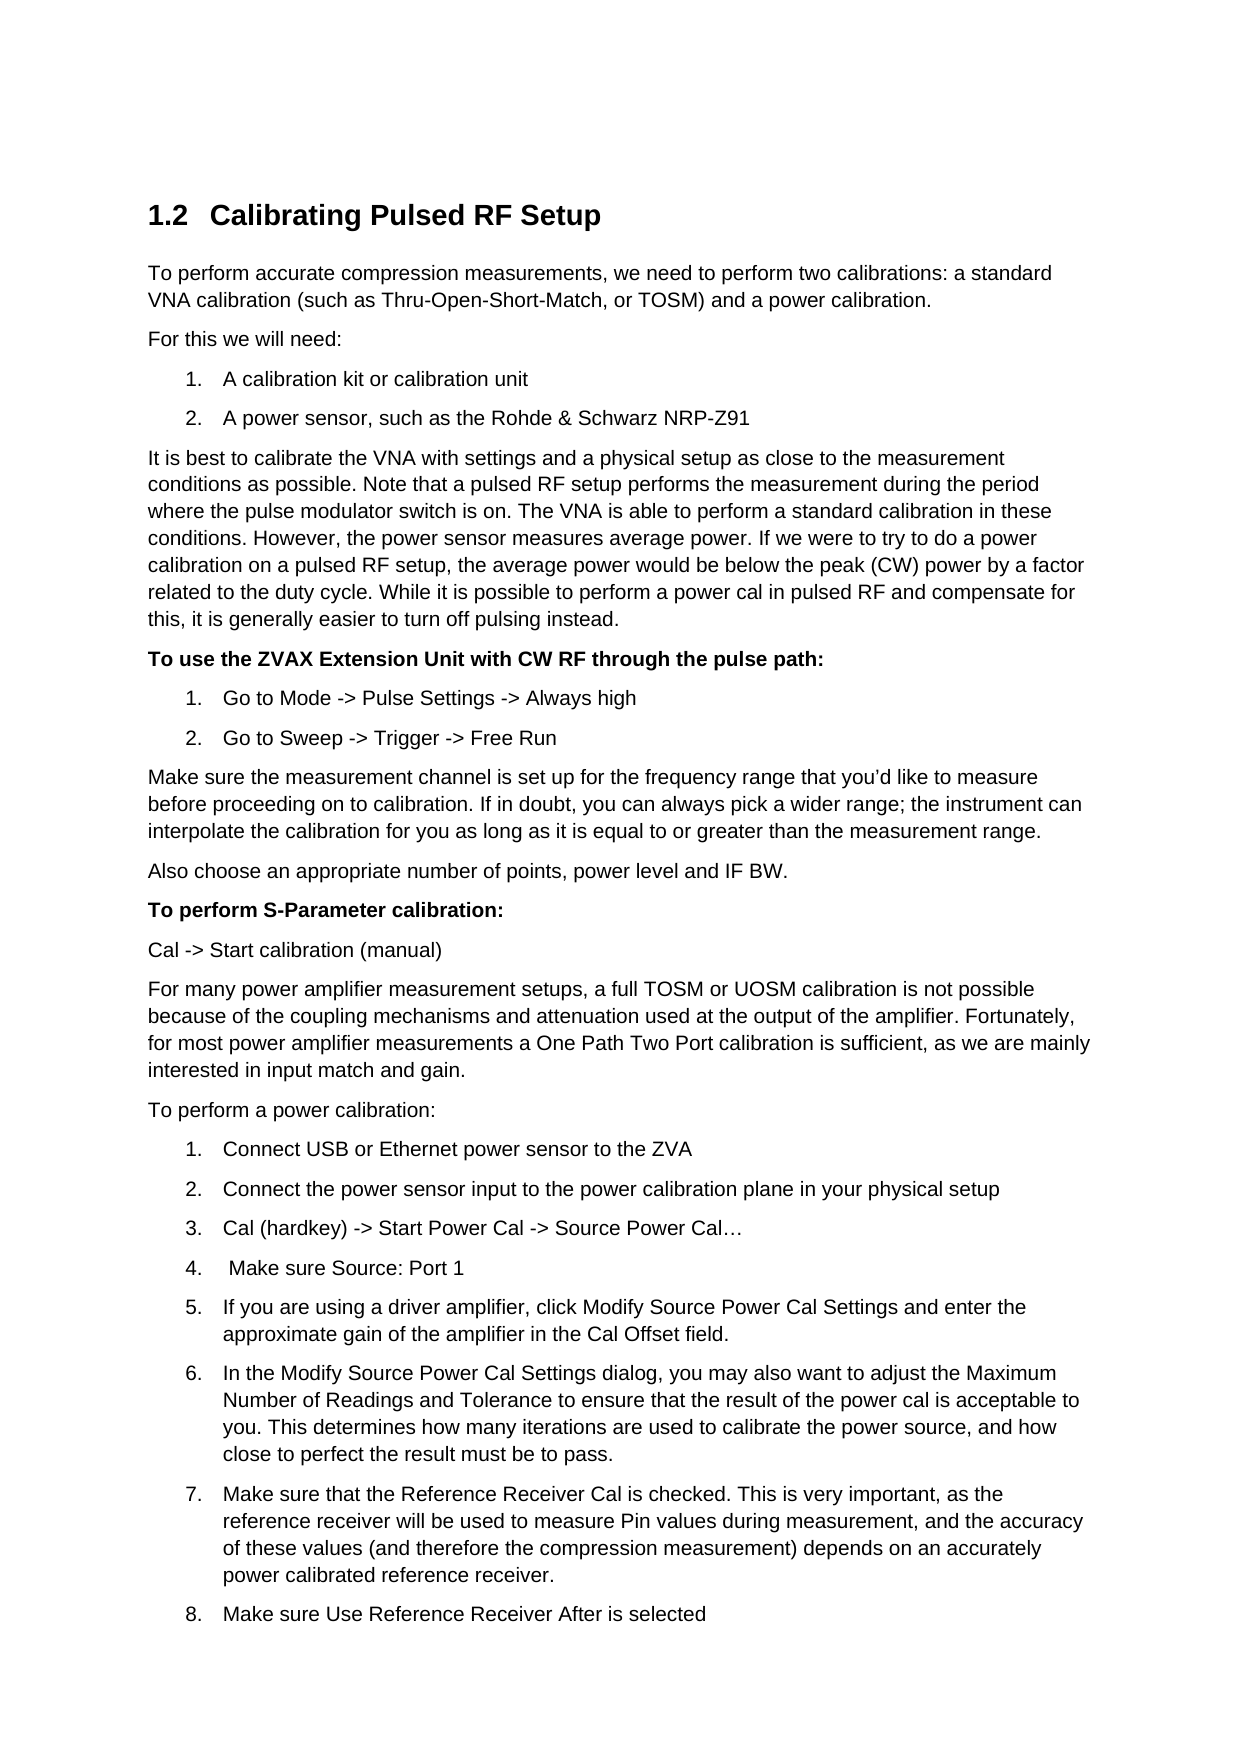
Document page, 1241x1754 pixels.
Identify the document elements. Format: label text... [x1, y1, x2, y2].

list Go to Mode -> Pulse Settings -> Always high [185, 686, 1093, 710]
list Cal (hardkey) -> Start Power Cal -> Source Power Cal… [185, 1216, 1093, 1240]
list Make sure Use Reference Receiver After is selected [185, 1602, 1093, 1626]
text To perform S-Parameter calibration: [148, 898, 1093, 922]
list Make sure that the Reference Receiver Cal is checked. This is very important, as the reference receiver will be used to measure Pin values during measurement, and the accuracy of these values (and therefore the compression measurement) depends on an accurately power calibrated reference receiver. [185, 1482, 1093, 1587]
text To perform a power calibration: [148, 1097, 1093, 1121]
text It is best to calibrate the VNA with settings and a physical setup as close to the measurement conditions as possible. Note that a pulsed RF setup performs the measurement during the period where the pulse modulator switch is on. The VNA is able to perform a standard calibration in these conditions. However, the power sensor measures average power. If we were to try to do a power calibration on a pulsed RF setup, the average power would be below the peak (CW) power by a factor related to the duty cycle. While it is possible to perform a power cal in pulsed RF and compensate for this, it is generally easier to turn off pulsing instead. [148, 445, 1093, 631]
text To use the ZVAX Extension Unit with CW RF through the pulse path: [148, 647, 1093, 671]
list A calibration kit or calibration unit [185, 366, 1093, 390]
text Make sure the measurement channel is set up for the frequency range that you’d like to measure before proceeding on to calibration. If in doubt, you can always pick a wider range; the instrument can interpolate the calibration for you as long as it is equal to or greater than the measurement range. [148, 765, 1093, 843]
list Make sure Source: Port 1 [185, 1255, 1093, 1279]
text Also choose an appropriate number of points, power level and IF BW. [148, 858, 1093, 882]
list Connect USB or Ethernet power sensor to the ZVA [185, 1137, 1093, 1161]
list Connect the power sensor input to the power calibration plane in your physical setup [185, 1176, 1093, 1200]
text For many power amplifier measurement setups, a full TOSM or UOSM calibration is not possible because of the coupling mechanisms and attenuation used at the output of the amplifier. Fortunately, for most power amplifier measurements a One Path Two Port calibration is sufficient, as we are mainly interested in input match and gain. [148, 977, 1093, 1082]
subtitle Calibrating Pulsed RF Setup [148, 198, 1093, 231]
list A power sensor, such as the Rohde & Schwarz NRP-Z91 [185, 406, 1093, 430]
list In the Modify Source Power Cal Settings dialog, you may also want to adjust the Maximum Number of Readings and Tolerance to ensure that the result of the power cal is acceptable to you. This determines how many iterations are used to calibrate the power source, and how close to perfect the result must be to pass. [185, 1361, 1093, 1466]
list If you are using a driver amplifier, click Modify Source Power Cal Settings and enter the approximate gain of the amplifier in the Cal Offset field. [185, 1295, 1093, 1346]
list Go to Sweep -> Trigger -> Free Run [185, 726, 1093, 749]
text For this we will need: [148, 327, 1093, 351]
text Cal -> Start calibration (manual) [148, 937, 1093, 961]
text To perform accurate compression measurements, we need to perform two calibrations: a standard VNA calibration (such as Thru-Open-Short-Match, or TOSM) and a power calibration. [148, 260, 1093, 311]
